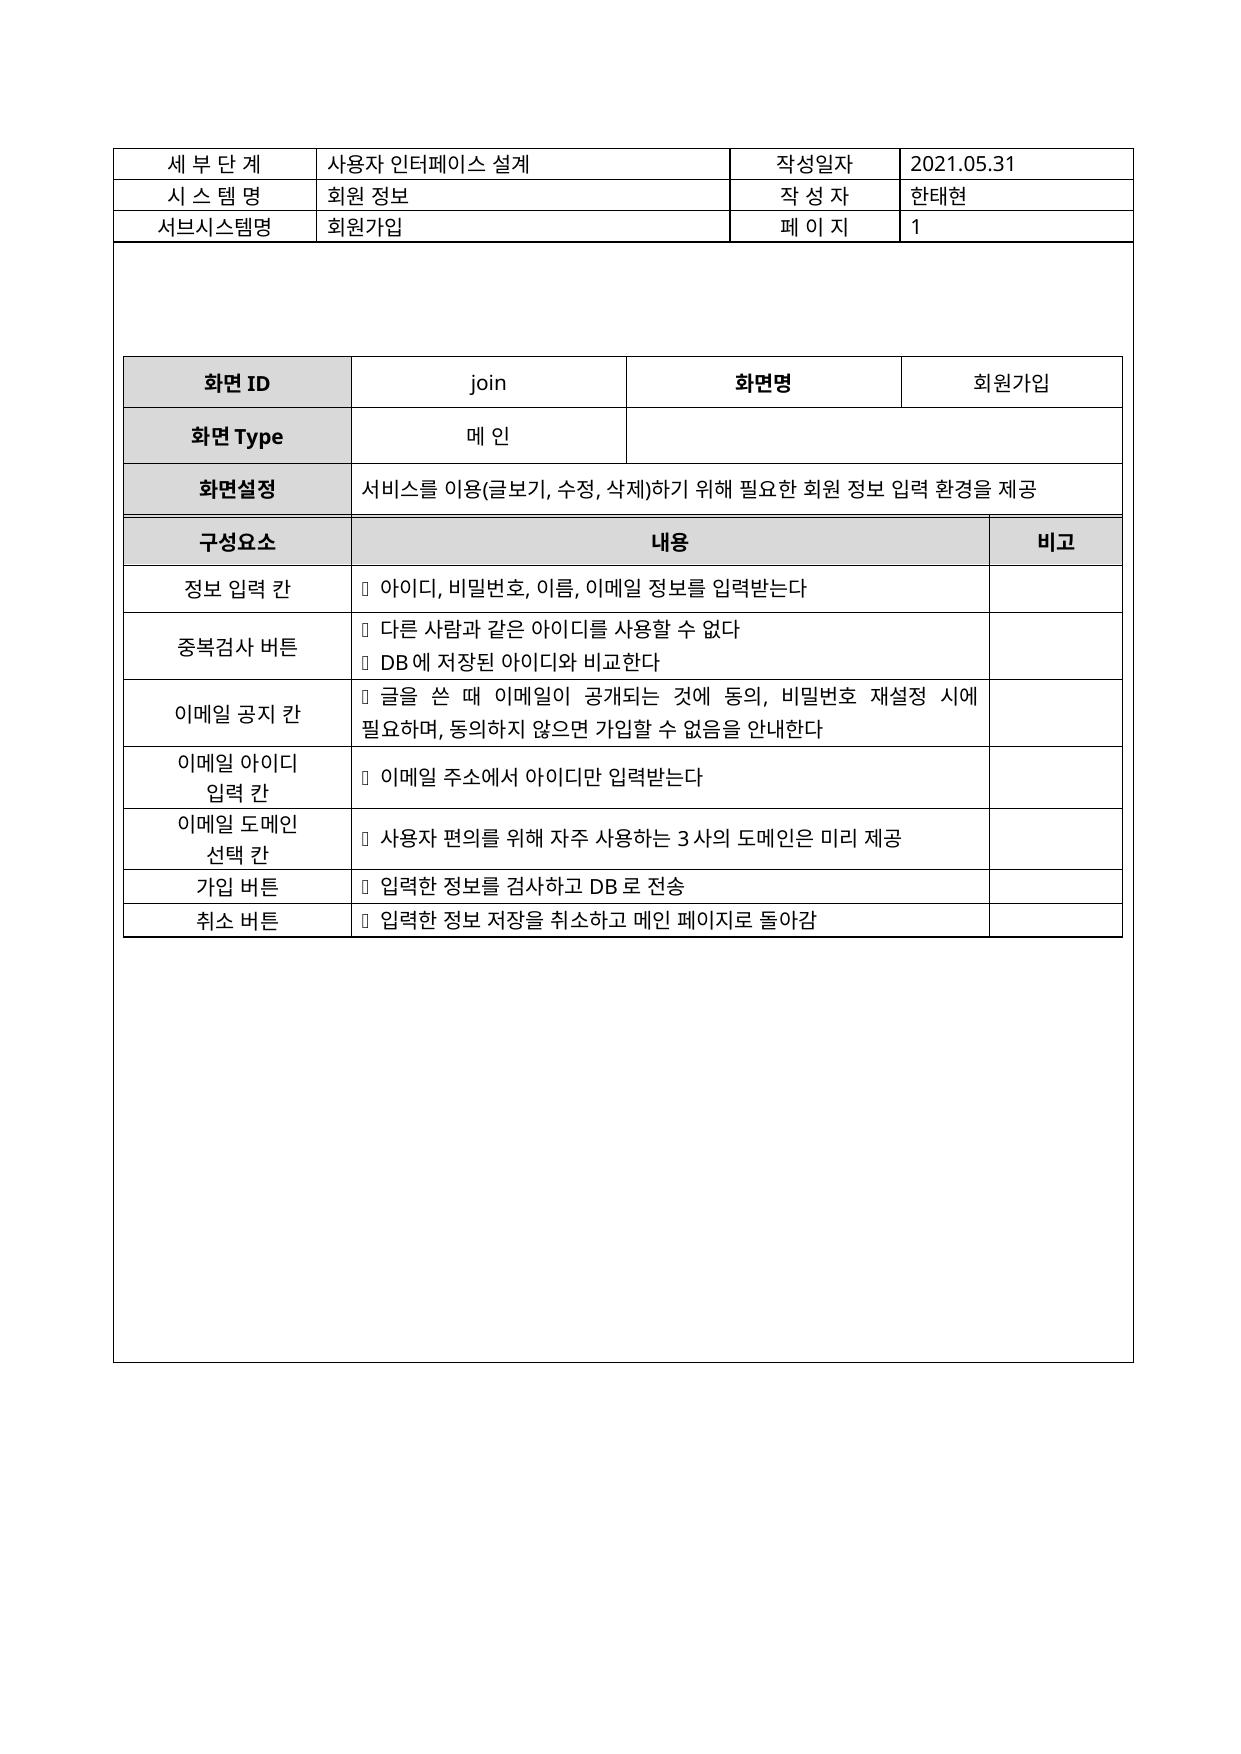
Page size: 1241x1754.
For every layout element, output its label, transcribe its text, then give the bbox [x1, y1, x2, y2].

table_header 사용자 인터페이스 설계 [317, 149, 729, 179]
table_cell 회원 정보 [317, 180, 729, 210]
table_cell 페 이 지 [731, 211, 899, 241]
table_cell 회원가입 [317, 211, 729, 241]
table_header 작성일자 [731, 149, 899, 179]
table_cell 1 [901, 211, 1133, 241]
table_cell 한태현 [901, 180, 1133, 210]
table_cell [114, 243, 1133, 1362]
table_cell 작 성 자 [731, 180, 899, 210]
table_header 세 부 단 계 [114, 149, 316, 179]
table_cell 시 스 템 명 [114, 180, 316, 210]
table_header 2021.05.31 [901, 149, 1133, 179]
table_cell 서브시스템명 [114, 211, 316, 241]
